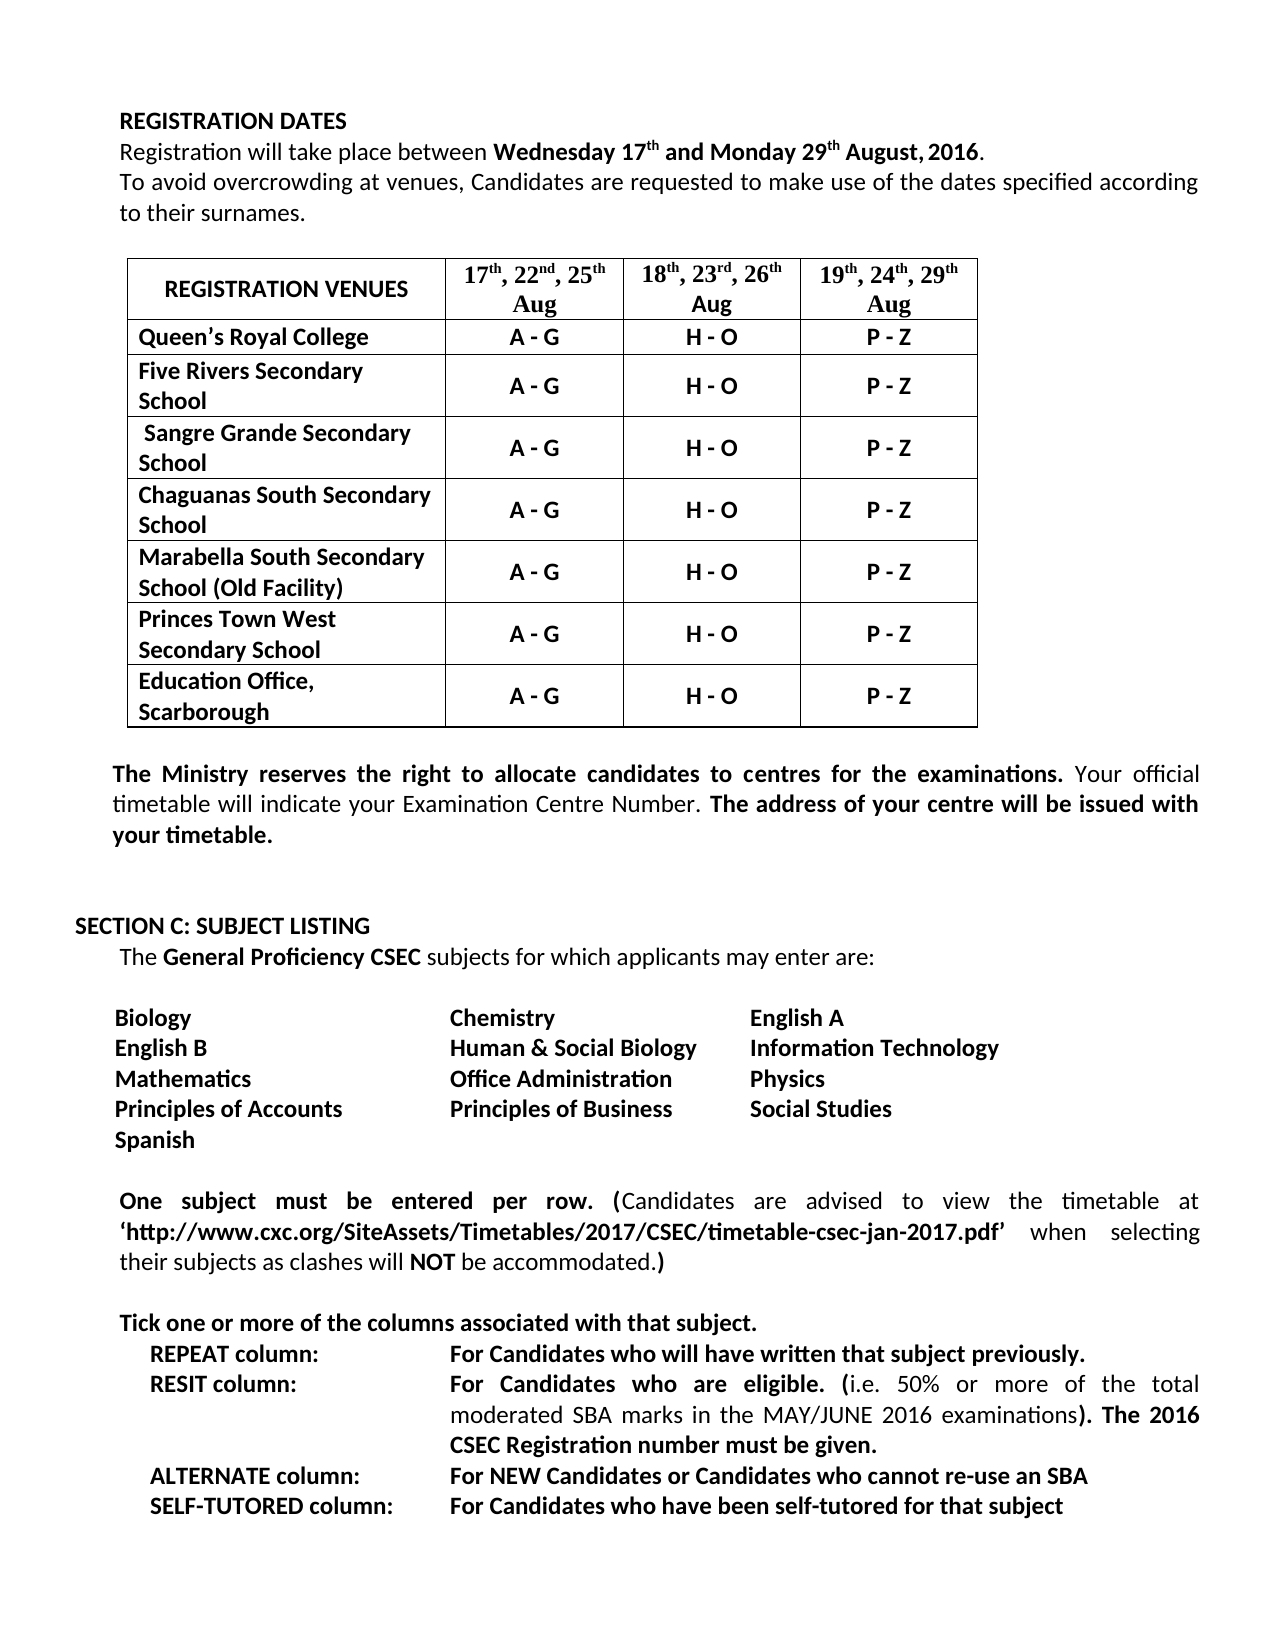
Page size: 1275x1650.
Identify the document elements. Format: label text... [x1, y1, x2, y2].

table_cell P - Z [801, 355, 977, 416]
table_cell P - Z [801, 479, 977, 540]
text The General Proficiency CSEC subjects for which applicants may enter are: [75, 941, 1200, 972]
table_cell A - G [446, 320, 623, 354]
table_cell Princes Town West Secondary School [128, 603, 445, 664]
table_cell H - O [624, 479, 800, 540]
table_header REGISTRATION VENUES [128, 259, 445, 318]
table_cell Sangre Grande Secondary School [128, 417, 445, 478]
table_cell P - Z [801, 603, 977, 664]
table_cell H - O [624, 603, 800, 664]
table_cell Five Rivers Secondary School [128, 355, 445, 416]
table_cell Chaguanas South Secondary School [128, 479, 445, 540]
text The Ministry reserves the right to allocate candidates to centres for the examinations. Your official timetable will indicate your Examination Centre Number. The address of your centre will be issued with your timetable. [112, 758, 1200, 849]
text To avoid overcrowding at venues, Candidates are requested to make use of the dates specified according to their surnames. [119, 167, 1200, 228]
table_cell P - Z [801, 541, 977, 602]
table_cell A - G [446, 355, 623, 416]
table_cell H - O [624, 417, 800, 478]
text Biology Chemistry English A [75, 1002, 1200, 1033]
text Registration will take place between Wednesday 17th and Monday 29th August, 2016. [75, 136, 1200, 167]
table_cell P - Z [801, 417, 977, 478]
text Mathematics Office Administration Physics [75, 1063, 1200, 1094]
table_cell A - G [446, 541, 623, 602]
table_cell H - O [624, 355, 800, 416]
text REGISTRATION DATES [75, 106, 1200, 136]
text REPEAT column: For Candidates who will have written that subject previously. [150, 1338, 1200, 1368]
table_cell P - Z [801, 320, 977, 354]
table_cell A - G [446, 417, 623, 478]
text SECTION C: SUBJECT LISTING [75, 911, 1200, 941]
table_cell A - G [446, 603, 623, 664]
table_cell H - O [624, 665, 800, 726]
text Tick one or more of the columns associated with that subject. [75, 1307, 1200, 1338]
table_cell A - G [446, 479, 623, 540]
text RESIT column: For Candidates who are eligible. (i.e. 50% or more of the total moderated SBA marks in the MAY/JUNE 2016 examinations). The 2016 CSEC Registration number must be given. [150, 1368, 1200, 1460]
text One subject must be entered per row. (Candidates are advised to view the timetable at ‘http://www.cxc.org/SiteAssets/Timetables/2017/CSEC/timetable-csec-jan-2017.pdf’ when selecting their subjects as clashes will NOT be accommodated.) [119, 1185, 1200, 1277]
table_cell Marabella South Secondary School (Old Facility) [128, 541, 445, 602]
table_cell H - O [624, 320, 800, 354]
text English B Human & Social Biology Information Technology [75, 1033, 1200, 1063]
table_cell A - G [446, 665, 623, 726]
text Spanish [75, 1124, 1200, 1155]
table_cell Education Office, Scarborough [128, 665, 445, 726]
table_cell H - O [624, 541, 800, 602]
table_header 18th, 23rd, 26th Aug [624, 259, 800, 318]
text ALTERNATE column: For NEW Candidates or Candidates who cannot re-use an SBA [150, 1460, 1200, 1490]
table_cell Queen’s Royal College [128, 320, 445, 354]
text SELF-TUTORED column: For Candidates who have been self-tutored for that subject [150, 1490, 1200, 1521]
table_header 19th, 24th, 29th Aug [801, 259, 977, 318]
table_header 17th, 22nd, 25th Aug [446, 259, 623, 318]
table_cell P - Z [801, 665, 977, 726]
text Principles of Accounts Principles of Business Social Studies [75, 1094, 1200, 1124]
